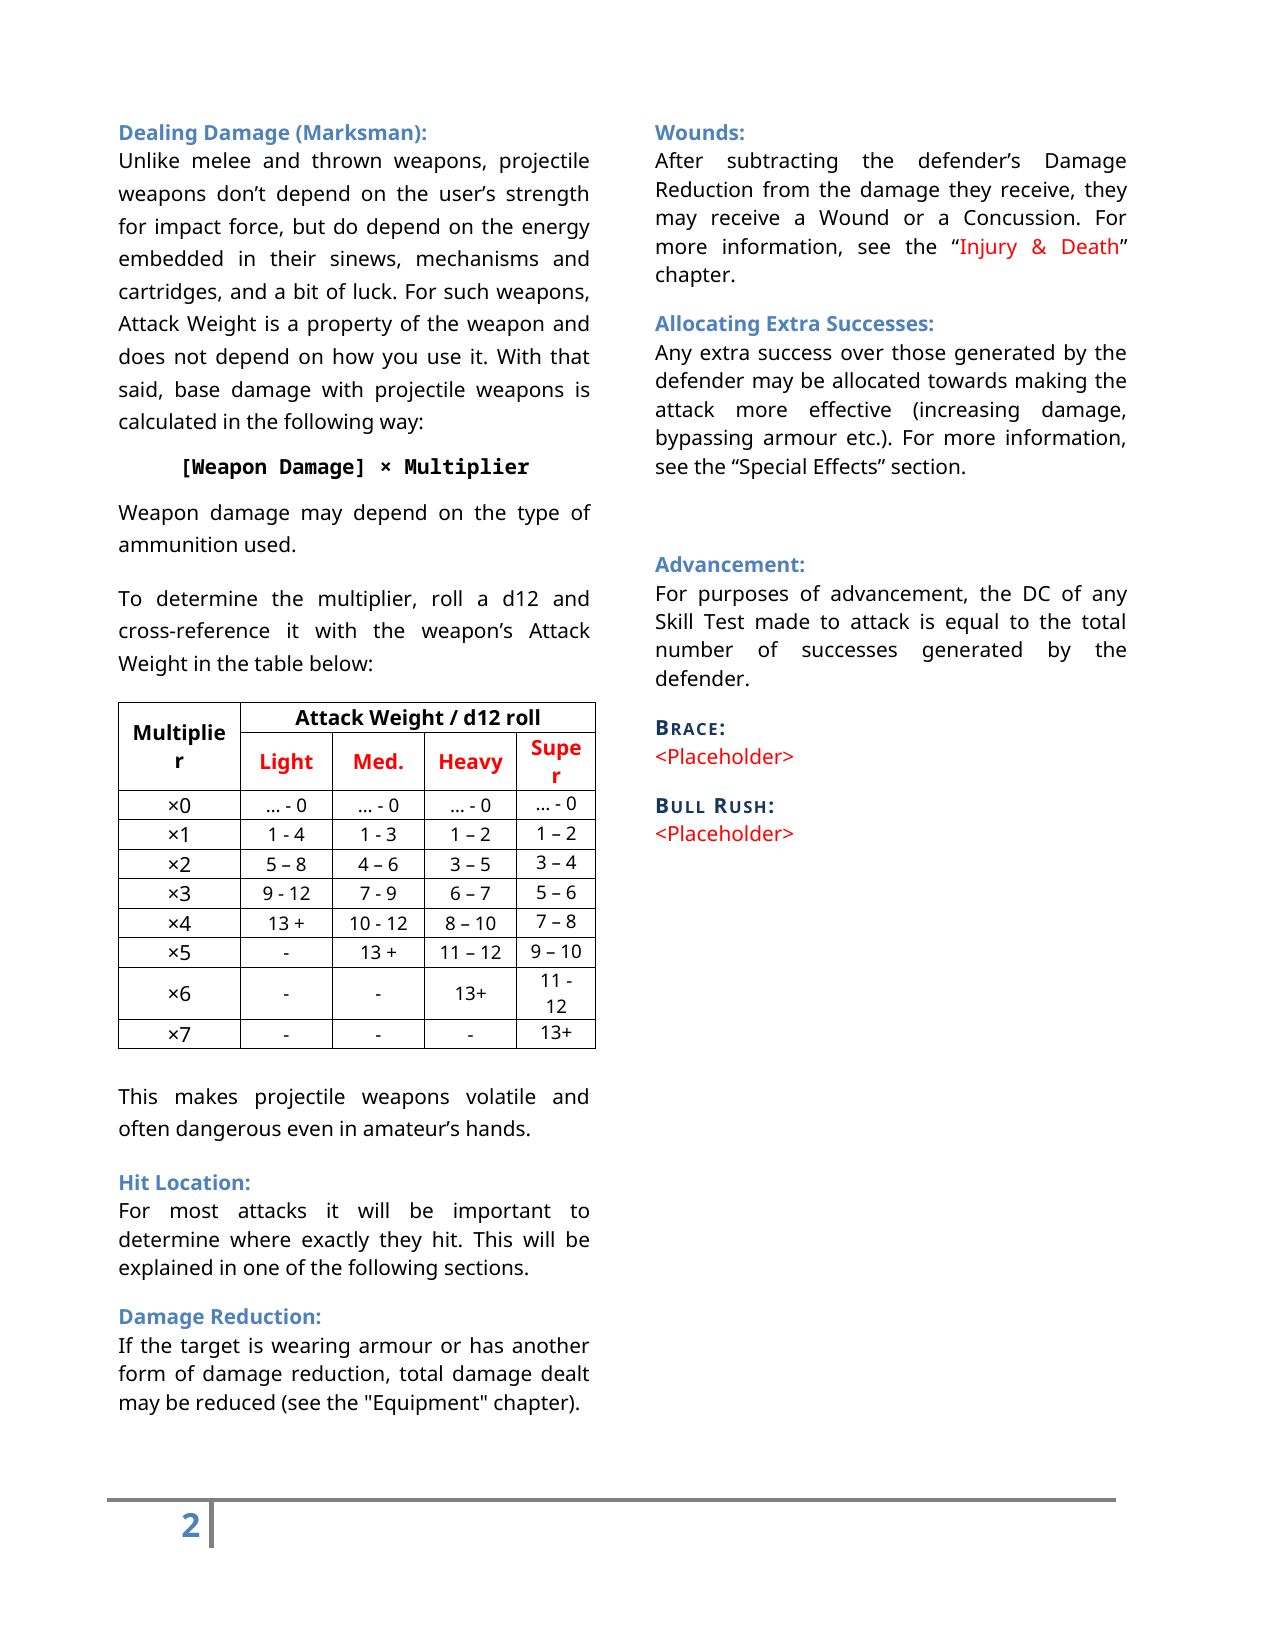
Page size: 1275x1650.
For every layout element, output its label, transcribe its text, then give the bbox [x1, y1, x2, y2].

table_cell 1 - 3 [333, 820, 424, 849]
table_cell 13 + [333, 938, 424, 967]
text This makes projectile weapons volatile and often dangerous even in amateur’s hands. [118, 1082, 591, 1143]
table_cell 5 – 6 [517, 879, 595, 908]
table_cell Heavy [425, 733, 516, 790]
table_cell ×0 [119, 791, 240, 819]
table_cell - [241, 968, 332, 1019]
table_cell ×4 [119, 909, 240, 937]
subtitle Brace: [655, 713, 1127, 742]
text After subtracting the defender’s Damage Reduction from the damage they receive, they may receive a Wound or a Concussion. For more information, see the “Injury & Death” chapter. [655, 147, 1127, 289]
table_cell 1 - 4 [241, 820, 332, 849]
table_cell Super [517, 733, 595, 790]
text <Placeholder> [655, 819, 1127, 848]
table_cell ×6 [119, 968, 240, 1019]
table_cell 3 – 4 [517, 850, 595, 878]
table_cell 7 - 9 [333, 879, 424, 908]
subtitle Wounds: [655, 118, 1127, 147]
table_cell 13 + [241, 909, 332, 937]
text For purposes of advancement, the DC of any Skill Test made to attack is equal to the total number of successes generated by the defender. [655, 579, 1127, 692]
subtitle Advancement: [655, 550, 1127, 579]
table_cell … - 0 [517, 791, 595, 819]
table_cell ×2 [119, 850, 240, 878]
table_cell 3 – 5 [425, 850, 516, 878]
table_cell - [425, 1020, 516, 1048]
table_cell 13+ [425, 968, 516, 1019]
text If the target is wearing armour or has another form of damage reduction, total damage dealt may be reduced (see the "Equipment" chapter). [118, 1331, 591, 1416]
text To determine the multiplier, roll a d12 and cross-reference it with the weapon’s Attack Weight in the table below: [118, 584, 591, 677]
table_cell ×7 [119, 1020, 240, 1048]
table_header Multiplier [119, 703, 240, 790]
table_cell 7 – 8 [517, 909, 595, 937]
table_cell ×5 [119, 938, 240, 967]
text For most attacks it will be important to determine where exactly they hit. This will be explained in one of the following sections. [118, 1196, 591, 1282]
subtitle Hit Location: [118, 1168, 591, 1196]
table_cell 11 – 12 [425, 938, 516, 967]
table_cell - [333, 968, 424, 1019]
table_cell 10 - 12 [333, 909, 424, 937]
table_cell 9 - 12 [241, 879, 332, 908]
subtitle Allocating Extra Successes: [655, 309, 1127, 338]
table_cell Light [241, 733, 332, 790]
table_cell … - 0 [333, 791, 424, 819]
table_cell Med. [333, 733, 424, 790]
subtitle Dealing Damage (Marksman): [118, 118, 591, 147]
table_cell 1 – 2 [517, 820, 595, 849]
table_cell 9 – 10 [517, 938, 595, 967]
text Weapon damage may depend on the type of ammunition used. [118, 498, 591, 559]
table_cell 4 – 6 [333, 850, 424, 878]
text [Weapon Damage] × Multiplier [118, 452, 591, 481]
table_cell … - 0 [241, 791, 332, 819]
text Unlike melee and thrown weapons, projectile weapons don’t depend on the user’s strength for impact force, but do depend on the energy embedded in their sinews, mechanisms and cartridges, and a bit of luck. For such weapons, Attack Weight is a property of the weapon and does not depend on how you use it. With that said, base damage with projectile weapons is calculated in the following way: [118, 147, 591, 436]
table_cell … - 0 [425, 791, 516, 819]
table_cell ×1 [119, 820, 240, 849]
table_cell 1 – 2 [425, 820, 516, 849]
table_cell ×3 [119, 879, 240, 908]
text <Placeholder> [655, 742, 1127, 770]
table_cell 13+ [517, 1020, 595, 1048]
table_cell - [241, 938, 332, 967]
text Any extra success over those generated by the defender may be allocated towards making the attack more effective (increasing damage, bypassing armour etc.). For more information, see the “Special Effects” section. [655, 338, 1127, 480]
subtitle Damage Reduction: [118, 1302, 591, 1331]
table_cell 6 – 7 [425, 879, 516, 908]
table_cell - [333, 1020, 424, 1048]
subtitle Bull Rush: [655, 791, 1127, 819]
table_cell 5 – 8 [241, 850, 332, 878]
table_cell 8 – 10 [425, 909, 516, 937]
table_header Attack Weight / d12 roll [241, 703, 595, 732]
table_cell 11 - 12 [517, 968, 595, 1019]
table_cell - [241, 1020, 332, 1048]
